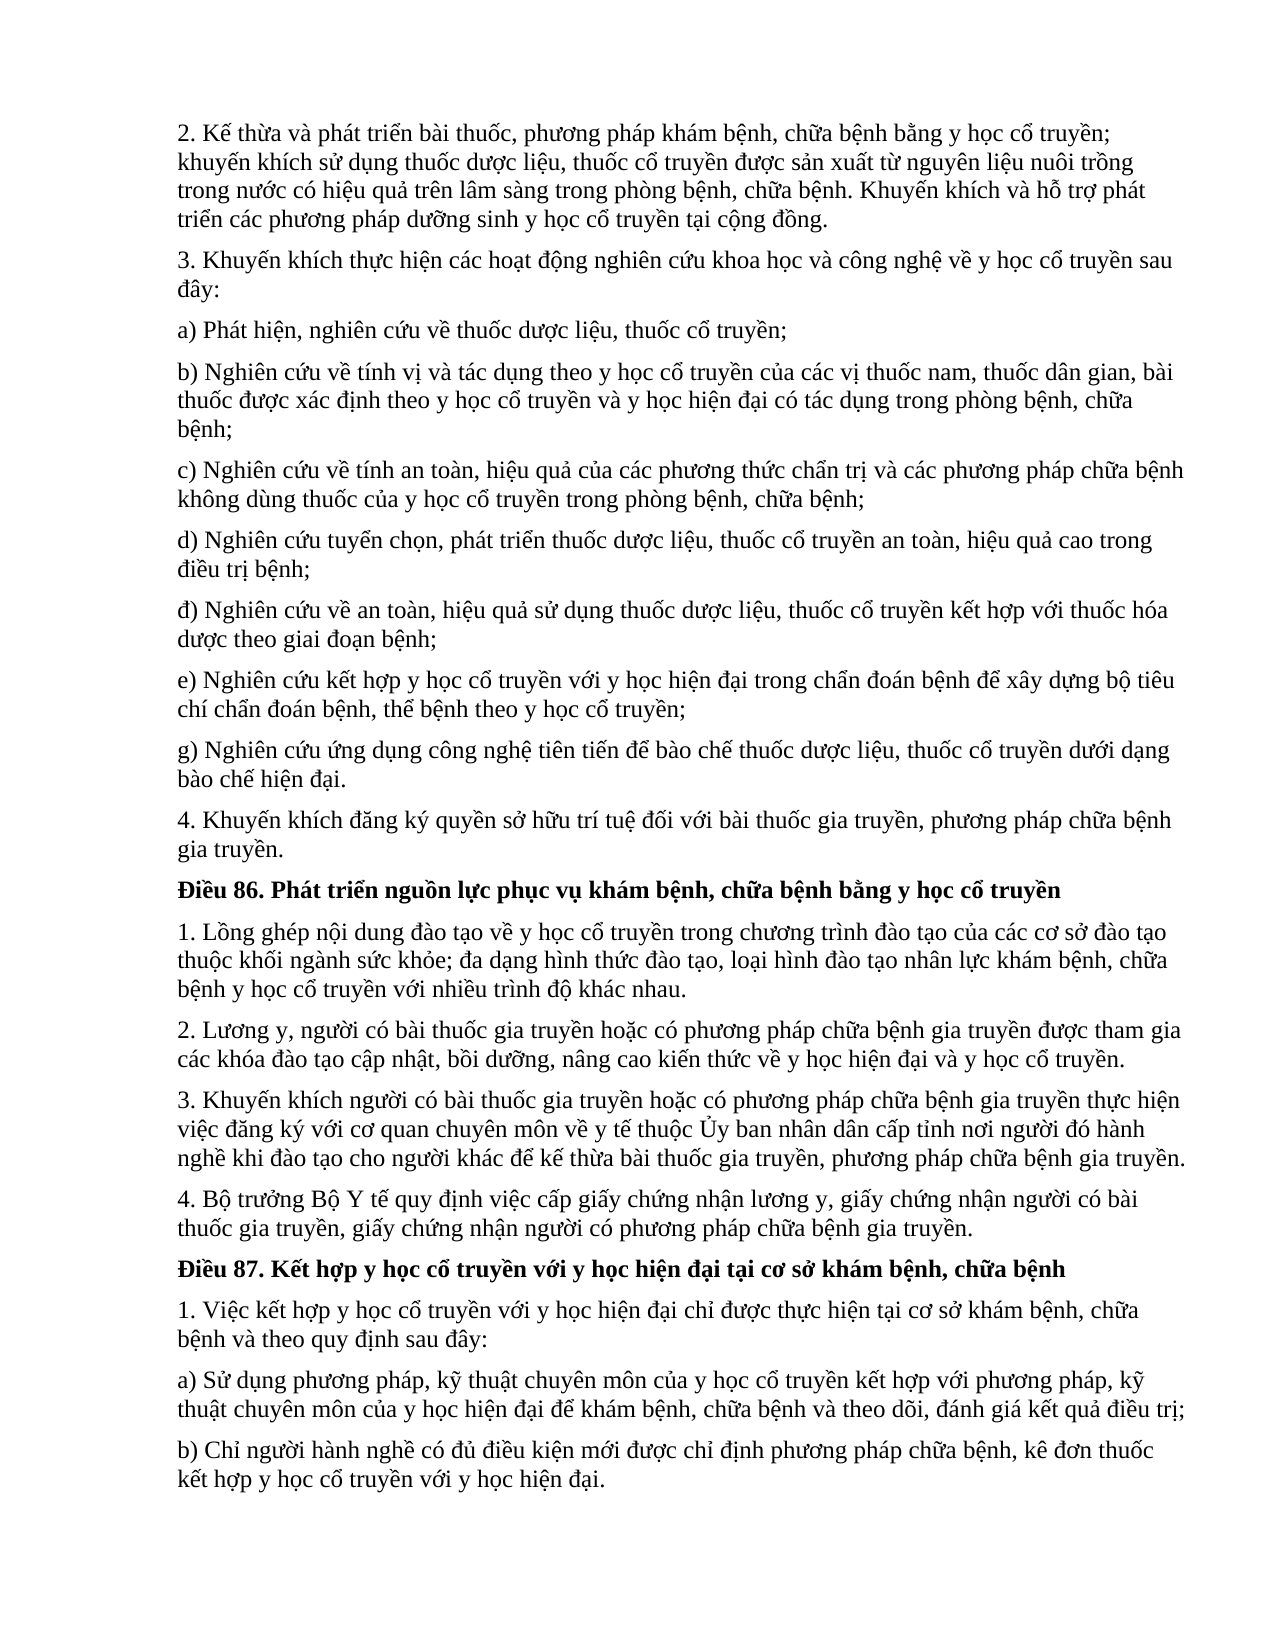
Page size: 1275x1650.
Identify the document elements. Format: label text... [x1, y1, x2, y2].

text 2. Kế thừa và phát triển bài thuốc, phương pháp khám bệnh, chữa bệnh bằng y học cổ truyền; khuyến khích sử dụng thuốc dược liệu, thuốc cổ truyền được sản xuất từ nguyên liệu nuôi trồng trong nước có hiệu quả trên lâm sàng trong phòng bệnh, chữa bệnh. Khuyến khích và hỗ trợ phát triển các phương pháp dưỡng sinh y học cổ truyền tại cộng đồng. [177, 118, 1186, 233]
text b) Chỉ người hành nghề có đủ điều kiện mới được chỉ định phương pháp chữa bệnh, kê đơn thuốc kết hợp y học cổ truyền với y học hiện đại. [177, 1436, 1186, 1493]
text 2. Lương y, người có bài thuốc gia truyền hoặc có phương pháp chữa bệnh gia truyền được tham gia các khóa đào tạo cập nhật, bồi dưỡng, nâng cao kiến thức về y học hiện đại và y học cổ truyền. [177, 1016, 1186, 1073]
text c) Nghiên cứu về tính an toàn, hiệu quả của các phương thức chẩn trị và các phương pháp chữa bệnh không dùng thuốc của y học cổ truyền trong phòng bệnh, chữa bệnh; [177, 456, 1186, 513]
text e) Nghiên cứu kết hợp y học cổ truyền với y học hiện đại trong chẩn đoán bệnh để xây dựng bộ tiêu chí chẩn đoán bệnh, thể bệnh theo y học cổ truyền; [177, 666, 1186, 723]
text Điều 87. Kết hợp y học cổ truyền với y học hiện đại tại cơ sở khám bệnh, chữa bệnh [177, 1254, 1186, 1283]
text 1. Lồng ghép nội dung đào tạo về y học cổ truyền trong chương trình đào tạo của các cơ sở đào tạo thuộc khối ngành sức khỏe; đa dạng hình thức đào tạo, loại hình đào tạo nhân lực khám bệnh, chữa bệnh y học cổ truyền với nhiều trình độ khác nhau. [177, 917, 1186, 1003]
text b) Nghiên cứu về tính vị và tác dụng theo y học cổ truyền của các vị thuốc nam, thuốc dân gian, bài thuốc được xác định theo y học cổ truyền và y học hiện đại có tác dụng trong phòng bệnh, chữa bệnh; [177, 357, 1186, 443]
text đ) Nghiên cứu về an toàn, hiệu quả sử dụng thuốc dược liệu, thuốc cổ truyền kết hợp với thuốc hóa dược theo giai đoạn bệnh; [177, 596, 1186, 653]
text a) Phát hiện, nghiên cứu về thuốc dược liệu, thuốc cổ truyền; [177, 316, 1186, 344]
text 4. Bộ trưởng Bộ Y tế quy định việc cấp giấy chứng nhận lương y, giấy chứng nhận người có bài thuốc gia truyền, giấy chứng nhận người có phương pháp chữa bệnh gia truyền. [177, 1184, 1186, 1242]
text 1. Việc kết hợp y học cổ truyền với y học hiện đại chỉ được thực hiện tại cơ sở khám bệnh, chữa bệnh và theo quy định sau đây: [177, 1296, 1186, 1353]
text a) Sử dụng phương pháp, kỹ thuật chuyên môn của y học cổ truyền kết hợp với phương pháp, kỹ thuật chuyên môn của y học hiện đại để khám bệnh, chữa bệnh và theo dõi, đánh giá kết quả điều trị; [177, 1366, 1186, 1423]
text d) Nghiên cứu tuyển chọn, phát triển thuốc dược liệu, thuốc cổ truyền an toàn, hiệu quả cao trong điều trị bệnh; [177, 526, 1186, 583]
text 4. Khuyến khích đăng ký quyền sở hữu trí tuệ đối với bài thuốc gia truyền, phương pháp chữa bệnh gia truyền. [177, 806, 1186, 863]
text 3. Khuyến khích thực hiện các hoạt động nghiên cứu khoa học và công nghệ về y học cổ truyền sau đây: [177, 246, 1186, 303]
text g) Nghiên cứu ứng dụng công nghệ tiên tiến để bào chế thuốc dược liệu, thuốc cổ truyền dưới dạng bào chế hiện đại. [177, 736, 1186, 793]
text 3. Khuyến khích người có bài thuốc gia truyền hoặc có phương pháp chữa bệnh gia truyền thực hiện việc đăng ký với cơ quan chuyên môn về y tế thuộc Ủy ban nhân dân cấp tỉnh nơi người đó hành nghề khi đào tạo cho người khác để kế thừa bài thuốc gia truyền, phương pháp chữa bệnh gia truyền. [177, 1086, 1186, 1172]
text Điều 86. Phát triển nguồn lực phục vụ khám bệnh, chữa bệnh bằng y học cổ truyền [177, 876, 1186, 904]
